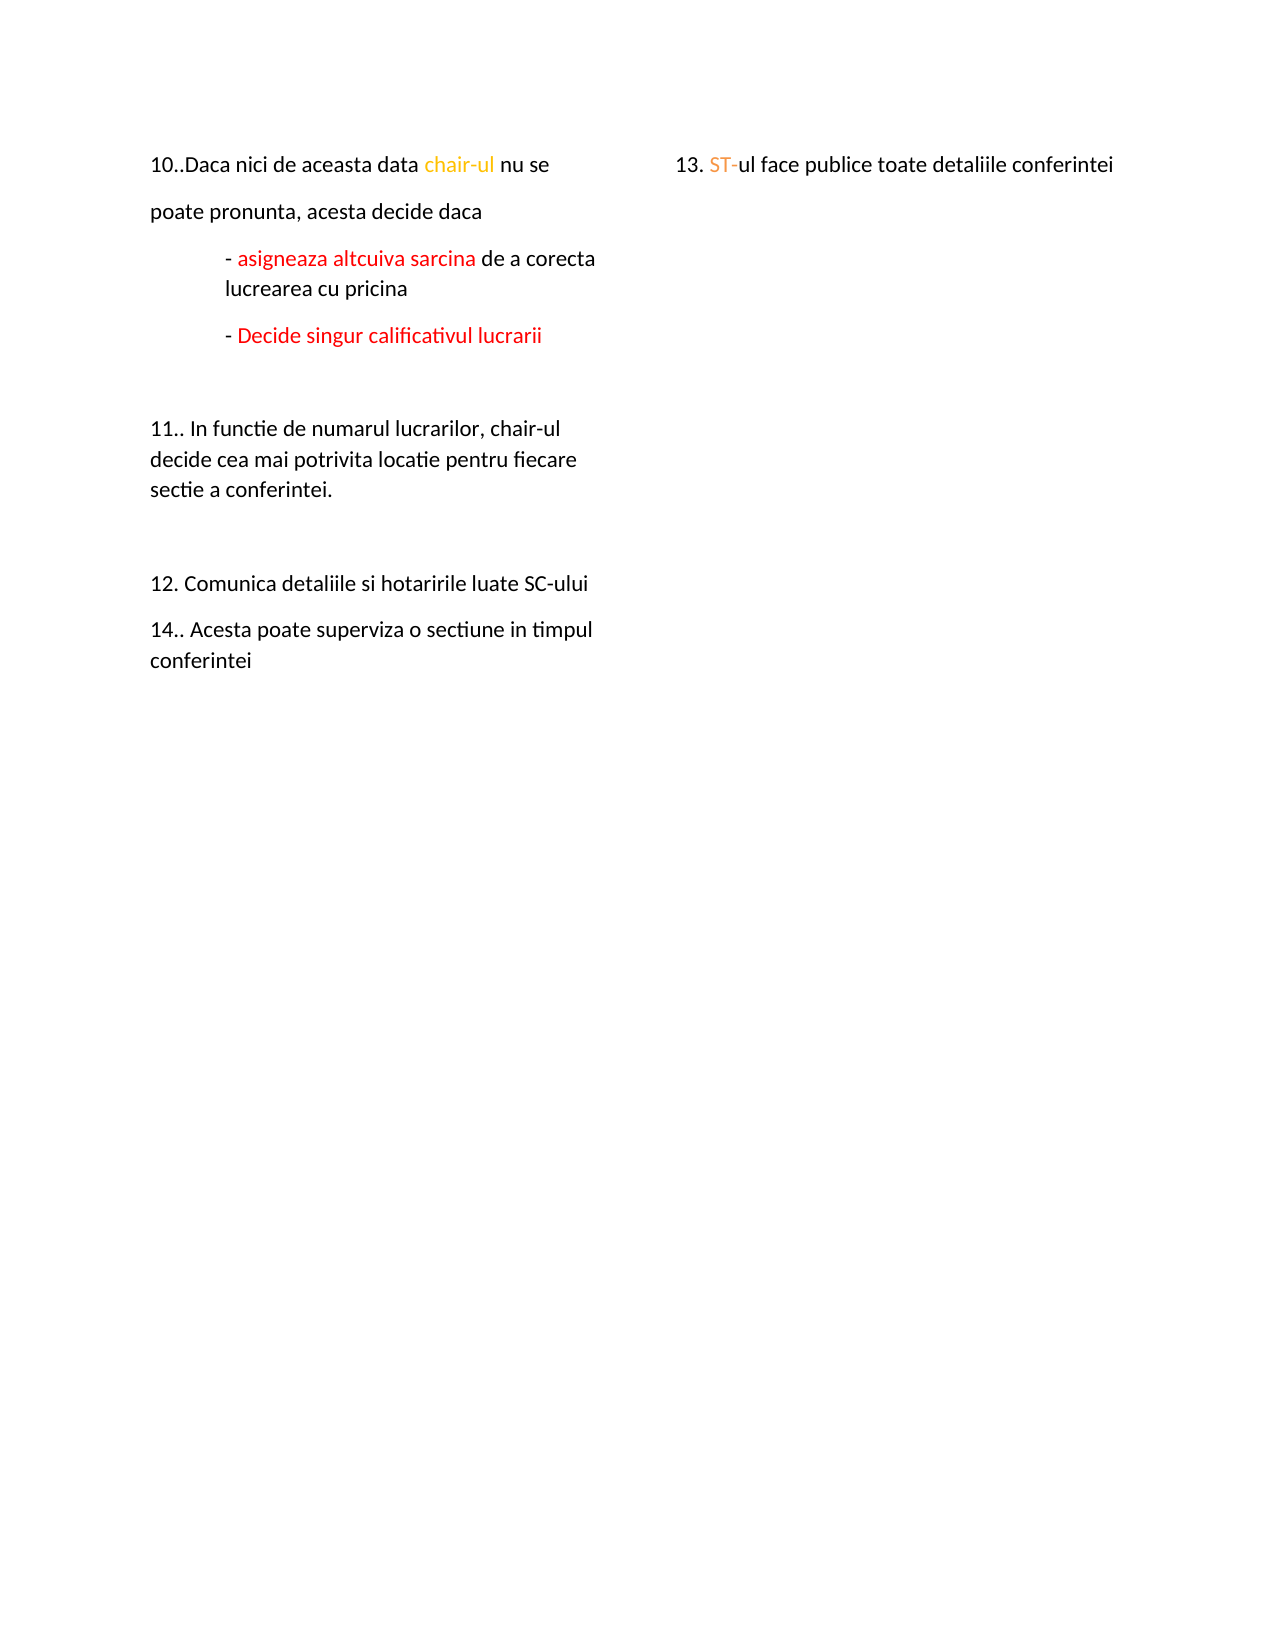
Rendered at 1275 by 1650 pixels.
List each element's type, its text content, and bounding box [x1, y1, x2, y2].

text 14.. Acesta poate superviza o sectiune in timpul conferintei [150, 616, 600, 674]
text poate pronunta, acesta decide daca [150, 197, 600, 225]
text 10..Daca nici de aceasta data chair-ul nu se [150, 150, 600, 178]
text 13. ST-ul face publice toate detaliile conferintei [675, 150, 1125, 178]
text - asigneaza altcuiva sarcina de a corecta lucrearea cu pricina [225, 244, 600, 302]
text 12. Comunica detaliile si hotaririle luate SC-ului [150, 569, 600, 597]
text 11.. In functie de numarul lucrarilor, chair-ul decide cea mai potrivita locatie pentru fiecare sectie a conferintei. [150, 414, 600, 503]
text - Decide singur calificativul lucrarii [150, 321, 600, 349]
